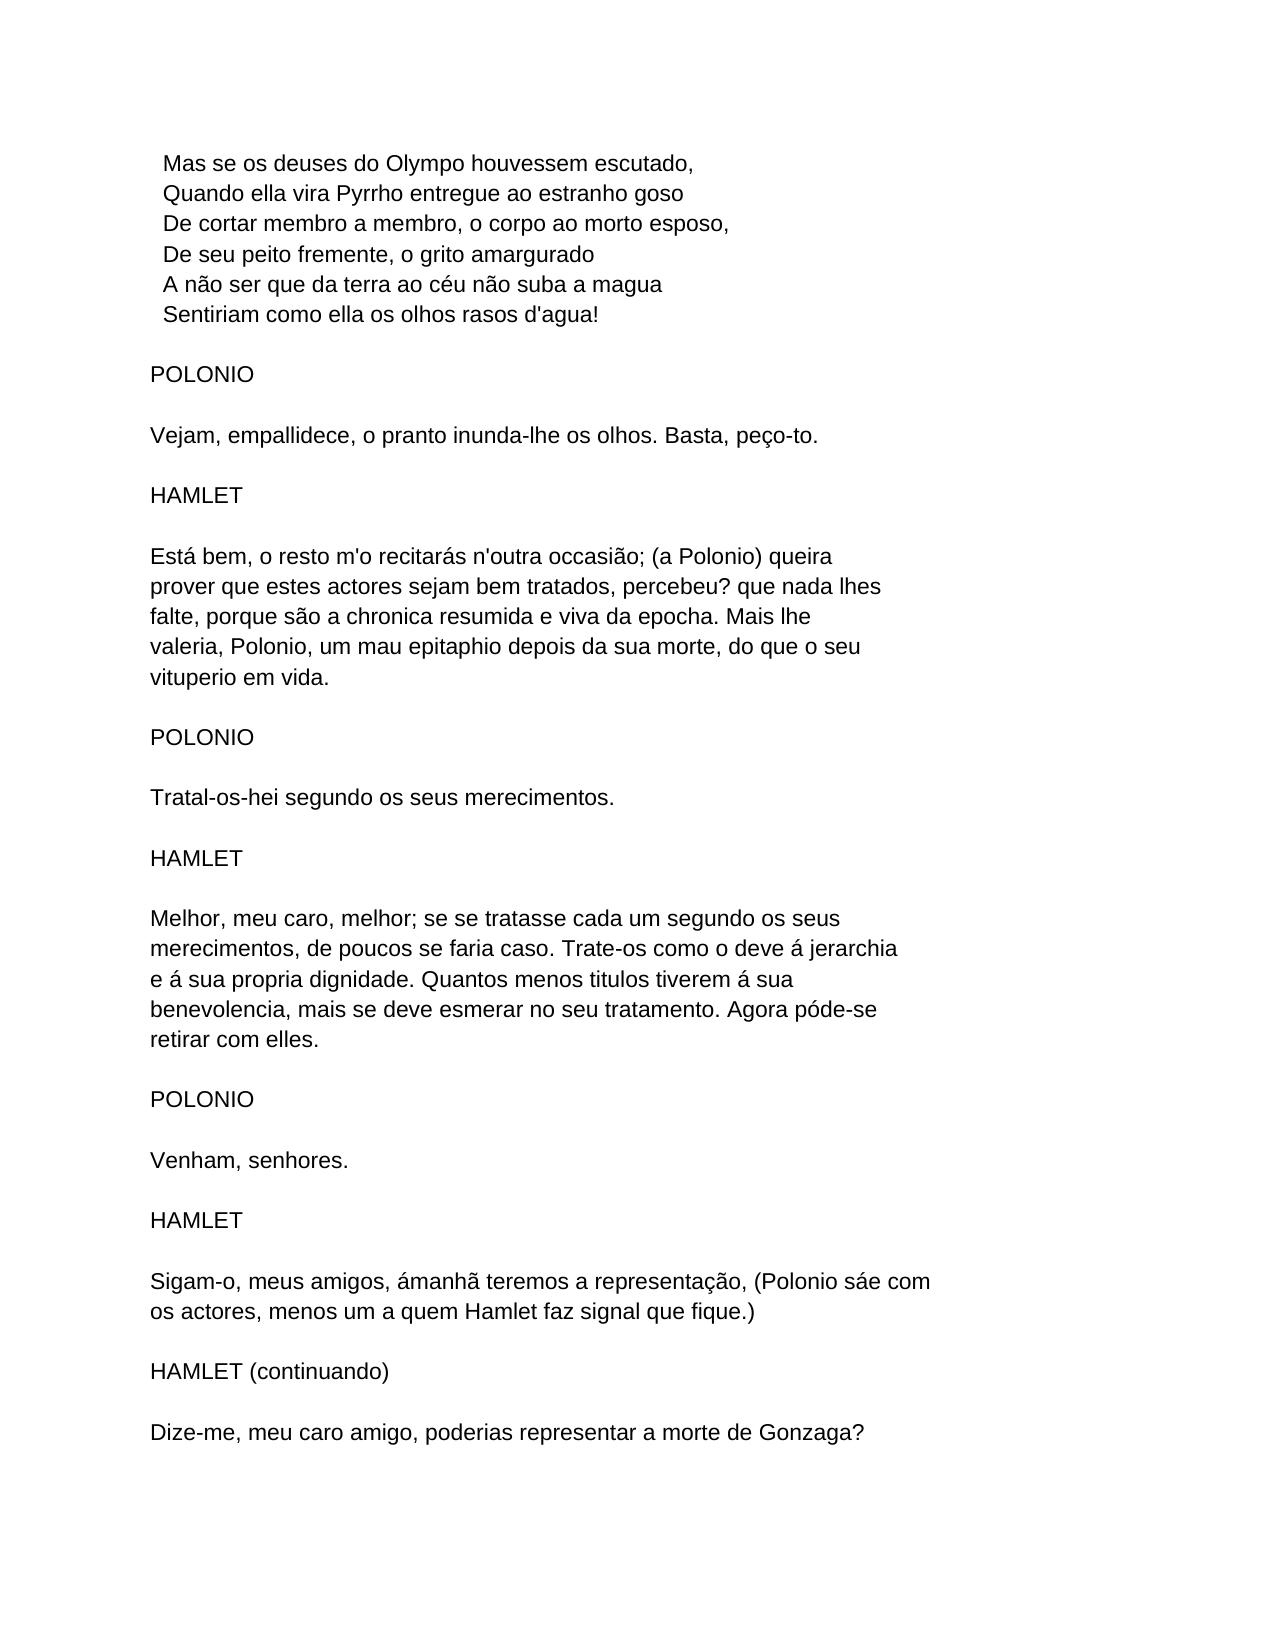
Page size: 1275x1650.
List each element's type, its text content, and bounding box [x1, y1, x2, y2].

text valeria, Polonio, um mau epitaphio depois da sua morte, do que o seu [150, 633, 1125, 660]
text POLONIO [150, 1086, 1125, 1113]
text POLONIO [150, 724, 1125, 750]
text os actores, menos um a quem Hamlet faz signal que fique.) [150, 1298, 1125, 1324]
text HAMLET [150, 1207, 1125, 1234]
text Vejam, empallidece, o pranto inunda-lhe os olhos. Basta, peço-to. [150, 422, 1125, 448]
text retirar com elles. [150, 1026, 1125, 1052]
text vituperio em vida. [150, 663, 1125, 690]
text POLONIO [150, 361, 1125, 388]
text De seu peito fremente, o grito amargurado [150, 241, 1125, 267]
text Melhor, meu caro, melhor; se se tratasse cada um segundo os seus [150, 905, 1125, 932]
text Quando ella vira Pyrrho entregue ao estranho goso [150, 180, 1125, 207]
text Sigam-o, meus amigos, ámanhã teremos a representação, (Polonio sáe com [150, 1268, 1125, 1294]
text Tratal-os-hei segundo os seus merecimentos. [150, 784, 1125, 811]
text HAMLET [150, 845, 1125, 871]
text Dize-me, meu caro amigo, poderias representar a morte de Gonzaga? [150, 1419, 1125, 1445]
text e á sua propria dignidade. Quantos menos titulos tiverem á sua [150, 966, 1125, 992]
text Sentiriam como ella os olhos rasos d'agua! [150, 301, 1125, 327]
text De cortar membro a membro, o corpo ao morto esposo, [150, 210, 1125, 237]
text Está bem, o resto m'o recitarás n'outra occasião; (a Polonio) queira [150, 543, 1125, 569]
text benevolencia, mais se deve esmerar no seu tratamento. Agora póde-se [150, 996, 1125, 1022]
text merecimentos, de poucos se faria caso. Trate-os como o deve á jerarchia [150, 935, 1125, 962]
text HAMLET (continuando) [150, 1358, 1125, 1385]
text A não ser que da terra ao céu não suba a magua [150, 271, 1125, 297]
text falte, porque são a chronica resumida e viva da epocha. Mais lhe [150, 603, 1125, 629]
text Mas se os deuses do Olympo houvessem escutado, [150, 150, 1125, 176]
text prover que estes actores sejam bem tratados, percebeu? que nada lhes [150, 573, 1125, 599]
text HAMLET [150, 482, 1125, 509]
text Venham, senhores. [150, 1147, 1125, 1173]
